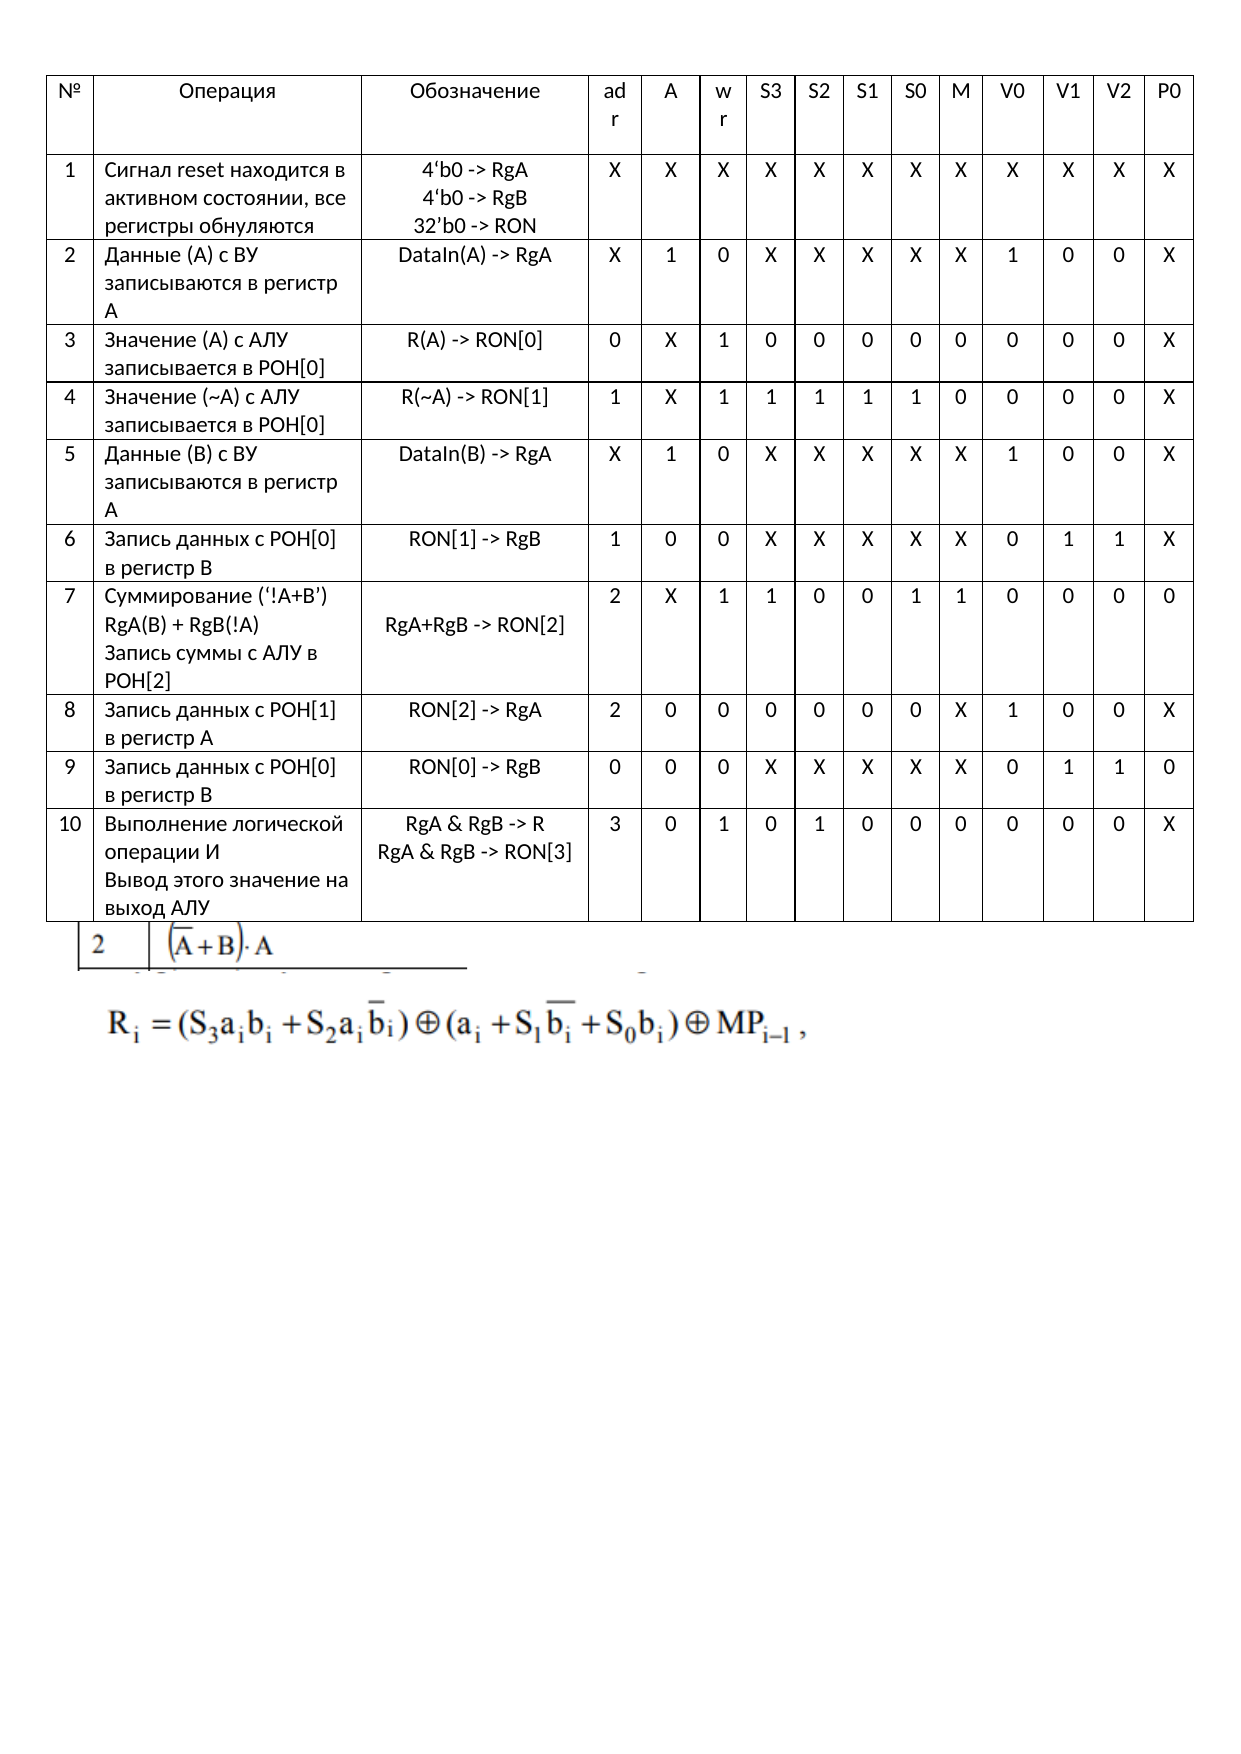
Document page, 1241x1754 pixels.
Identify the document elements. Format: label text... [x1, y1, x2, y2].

table_cell X [747, 525, 794, 581]
table_cell 0 [983, 325, 1043, 381]
table_cell 1 [983, 240, 1043, 324]
table_cell 0 [844, 325, 891, 381]
table_cell X [1145, 155, 1193, 239]
table_cell X [747, 440, 794, 523]
table_cell X [892, 440, 939, 523]
table_cell X [844, 440, 891, 523]
table_cell Сигнал reset находится в активном состоянии, все регистры обнуляются [94, 155, 361, 239]
table_cell 0 [796, 582, 843, 694]
table_cell 0 [701, 440, 746, 523]
table_cell 0 [892, 695, 939, 751]
table_cell 4 [47, 383, 93, 438]
table_cell X [1145, 240, 1193, 324]
table_cell 2 [589, 582, 641, 694]
table_cell X [844, 525, 891, 581]
table_cell 8 [47, 695, 93, 751]
table_cell X [940, 240, 982, 324]
table_cell Значение (~А) с АЛУ записывается в РОН[0] [94, 383, 361, 438]
table_cell 0 [1094, 582, 1144, 694]
table_cell 1 [1044, 525, 1093, 581]
table_cell 0 [1145, 752, 1193, 808]
table_cell Запись данных с РОН[0] в регистр B [94, 752, 361, 808]
table_cell 2 [47, 240, 93, 324]
table_cell Данные (A) с ВУ записываются в регистр А [94, 240, 361, 324]
table_cell 1 [1094, 525, 1144, 581]
table_cell 1 [796, 809, 843, 921]
table_cell X [1145, 525, 1193, 581]
table_cell X [940, 695, 982, 751]
table_header S1 [844, 76, 891, 154]
table_cell 0 [1094, 440, 1144, 523]
table_cell 0 [940, 325, 982, 381]
table_cell 0 [844, 582, 891, 694]
table_cell 3 [589, 809, 641, 921]
picture [75, 922, 468, 971]
table_cell X [747, 752, 794, 808]
table_cell 0 [844, 695, 891, 751]
table_cell X [796, 525, 843, 581]
table_cell Данные (B) с ВУ записываются в регистр А [94, 440, 361, 523]
table_cell 0 [642, 752, 699, 808]
table_cell 0 [983, 582, 1043, 694]
table_cell RON[1] -> RgB [362, 525, 588, 581]
table_cell 0 [747, 809, 794, 921]
table_cell 1 [796, 383, 843, 438]
table_cell DataIn(A) -> RgA [362, 240, 588, 324]
table_cell X [747, 155, 794, 239]
table_header V0 [983, 76, 1043, 154]
table_cell 0 [1044, 809, 1093, 921]
table_cell Запись данных с РОН[0] в регистр B [94, 525, 361, 581]
table_cell 1 [589, 525, 641, 581]
table_cell 1 [701, 809, 746, 921]
table_cell 1 [1094, 752, 1144, 808]
table_cell X [642, 155, 699, 239]
table_cell Х [1145, 325, 1193, 381]
table_cell 0 [747, 695, 794, 751]
table_cell 10 [47, 809, 93, 921]
table_cell 3 [47, 325, 93, 381]
table_cell 1 [892, 383, 939, 438]
table_cell X [1145, 809, 1193, 921]
table_cell X [892, 240, 939, 324]
table_cell X [642, 325, 699, 381]
table_cell 0 [983, 525, 1043, 581]
table_cell 4‘b0 -> RgA 4‘b0 -> RgB 32’b0 -> RON [362, 155, 588, 239]
table_cell 1 [844, 383, 891, 438]
table_cell 0 [1044, 582, 1093, 694]
table_cell 0 [940, 809, 982, 921]
table_cell 0 [1094, 325, 1144, 381]
table_cell X [844, 240, 891, 324]
table_cell 1 [589, 383, 641, 438]
table_cell 0 [1094, 695, 1144, 751]
table_cell X [1145, 695, 1193, 751]
table_cell 0 [642, 809, 699, 921]
table_cell X [589, 155, 641, 239]
table_header A [642, 76, 699, 154]
table_cell X [1044, 155, 1093, 239]
table_cell Суммирование (‘!A+B’) RgA(B) + RgB(!A) Запись суммы с АЛУ в РОН[2] [94, 582, 361, 694]
table_cell 0 [892, 325, 939, 381]
table_cell 0 [701, 240, 746, 324]
table_cell X [940, 440, 982, 523]
table_cell 0 [1044, 695, 1093, 751]
table_cell 1 [747, 383, 794, 438]
table_cell RON[0] -> RgB [362, 752, 588, 808]
table_cell Значение (А) с АЛУ записывается в РОН[0] [94, 325, 361, 381]
table_cell X [983, 155, 1043, 239]
table_cell RgA+RgB -> RON[2] [362, 582, 588, 694]
table_cell 0 [1044, 383, 1093, 438]
table_cell 0 [983, 752, 1043, 808]
table_header Обозначение [362, 76, 588, 154]
table_cell RgA & RgB -> R RgA & RgB -> RON[3] [362, 809, 588, 921]
table_cell X [940, 525, 982, 581]
table_cell 1 [1044, 752, 1093, 808]
table_cell 0 [796, 695, 843, 751]
table_cell 0 [983, 383, 1043, 438]
table_header S3 [747, 76, 794, 154]
table_cell 9 [47, 752, 93, 808]
table_cell 0 [796, 325, 843, 381]
table_header wr [701, 76, 746, 154]
table_cell R(~A) -> RON[1] [362, 383, 588, 438]
table_cell 5 [47, 440, 93, 523]
table_cell 0 [701, 752, 746, 808]
table_header S0 [892, 76, 939, 154]
table_cell 1 [940, 582, 982, 694]
table_cell 0 [940, 383, 982, 438]
table_cell RON[2] -> RgA [362, 695, 588, 751]
table_cell X [701, 155, 746, 239]
table_cell 1 [701, 582, 746, 694]
table_cell X [796, 240, 843, 324]
table_cell 0 [642, 525, 699, 581]
table_header M [940, 76, 982, 154]
table_cell 0 [589, 752, 641, 808]
table_cell Запись данных с РОН[1] в регистр А [94, 695, 361, 751]
table_cell X [796, 752, 843, 808]
table_cell 2 [589, 695, 641, 751]
table_cell 0 [1044, 240, 1093, 324]
table_cell 0 [747, 325, 794, 381]
table_cell Выполнение логической операции И Вывод этого значение на выход АЛУ [94, 809, 361, 921]
table_header № [47, 76, 93, 154]
table_cell 1 [892, 582, 939, 694]
table_cell X [940, 752, 982, 808]
table_cell X [642, 582, 699, 694]
table_cell X [1094, 155, 1144, 239]
table_header Операция [94, 76, 361, 154]
table_header V1 [1044, 76, 1093, 154]
table_cell DataIn(B) -> RgA [362, 440, 588, 523]
table_cell X [892, 752, 939, 808]
table_cell X [844, 752, 891, 808]
table_cell 0 [701, 695, 746, 751]
table_cell 0 [1145, 582, 1193, 694]
table_cell X [892, 155, 939, 239]
table_cell X [940, 155, 982, 239]
table_cell R(A) -> RON[0] [362, 325, 588, 381]
table_header P0 [1145, 76, 1193, 154]
table_cell X [844, 155, 891, 239]
table_cell 0 [844, 809, 891, 921]
table_cell 0 [1044, 440, 1093, 523]
table_cell 7 [47, 582, 93, 694]
table_cell 1 [983, 695, 1043, 751]
table_cell 0 [892, 809, 939, 921]
table_cell 0 [642, 695, 699, 751]
table_cell Х [1145, 440, 1193, 523]
picture [75, 972, 838, 1059]
table_cell 0 [983, 809, 1043, 921]
table_cell 0 [1044, 325, 1093, 381]
table_header adr [589, 76, 641, 154]
table_cell X [892, 525, 939, 581]
table_cell 6 [47, 525, 93, 581]
table_cell 1 [747, 582, 794, 694]
table_cell 1 [701, 325, 746, 381]
table_cell 0 [1094, 240, 1144, 324]
table_cell 1 [642, 240, 699, 324]
table_cell 1 [983, 440, 1043, 523]
table_header S2 [796, 76, 843, 154]
table_cell 1 [642, 440, 699, 523]
table_cell Х [1145, 383, 1193, 438]
table_cell 0 [701, 525, 746, 581]
table_cell 1 [701, 383, 746, 438]
table_cell X [796, 440, 843, 523]
table_cell X [747, 240, 794, 324]
table_cell X [642, 383, 699, 438]
table_cell 0 [589, 325, 641, 381]
table_header V2 [1094, 76, 1144, 154]
table_cell X [589, 440, 641, 523]
table_cell X [589, 240, 641, 324]
table_cell X [796, 155, 843, 239]
table_cell 1 [47, 155, 93, 239]
table_cell 0 [1094, 809, 1144, 921]
table_cell 0 [1094, 383, 1144, 438]
